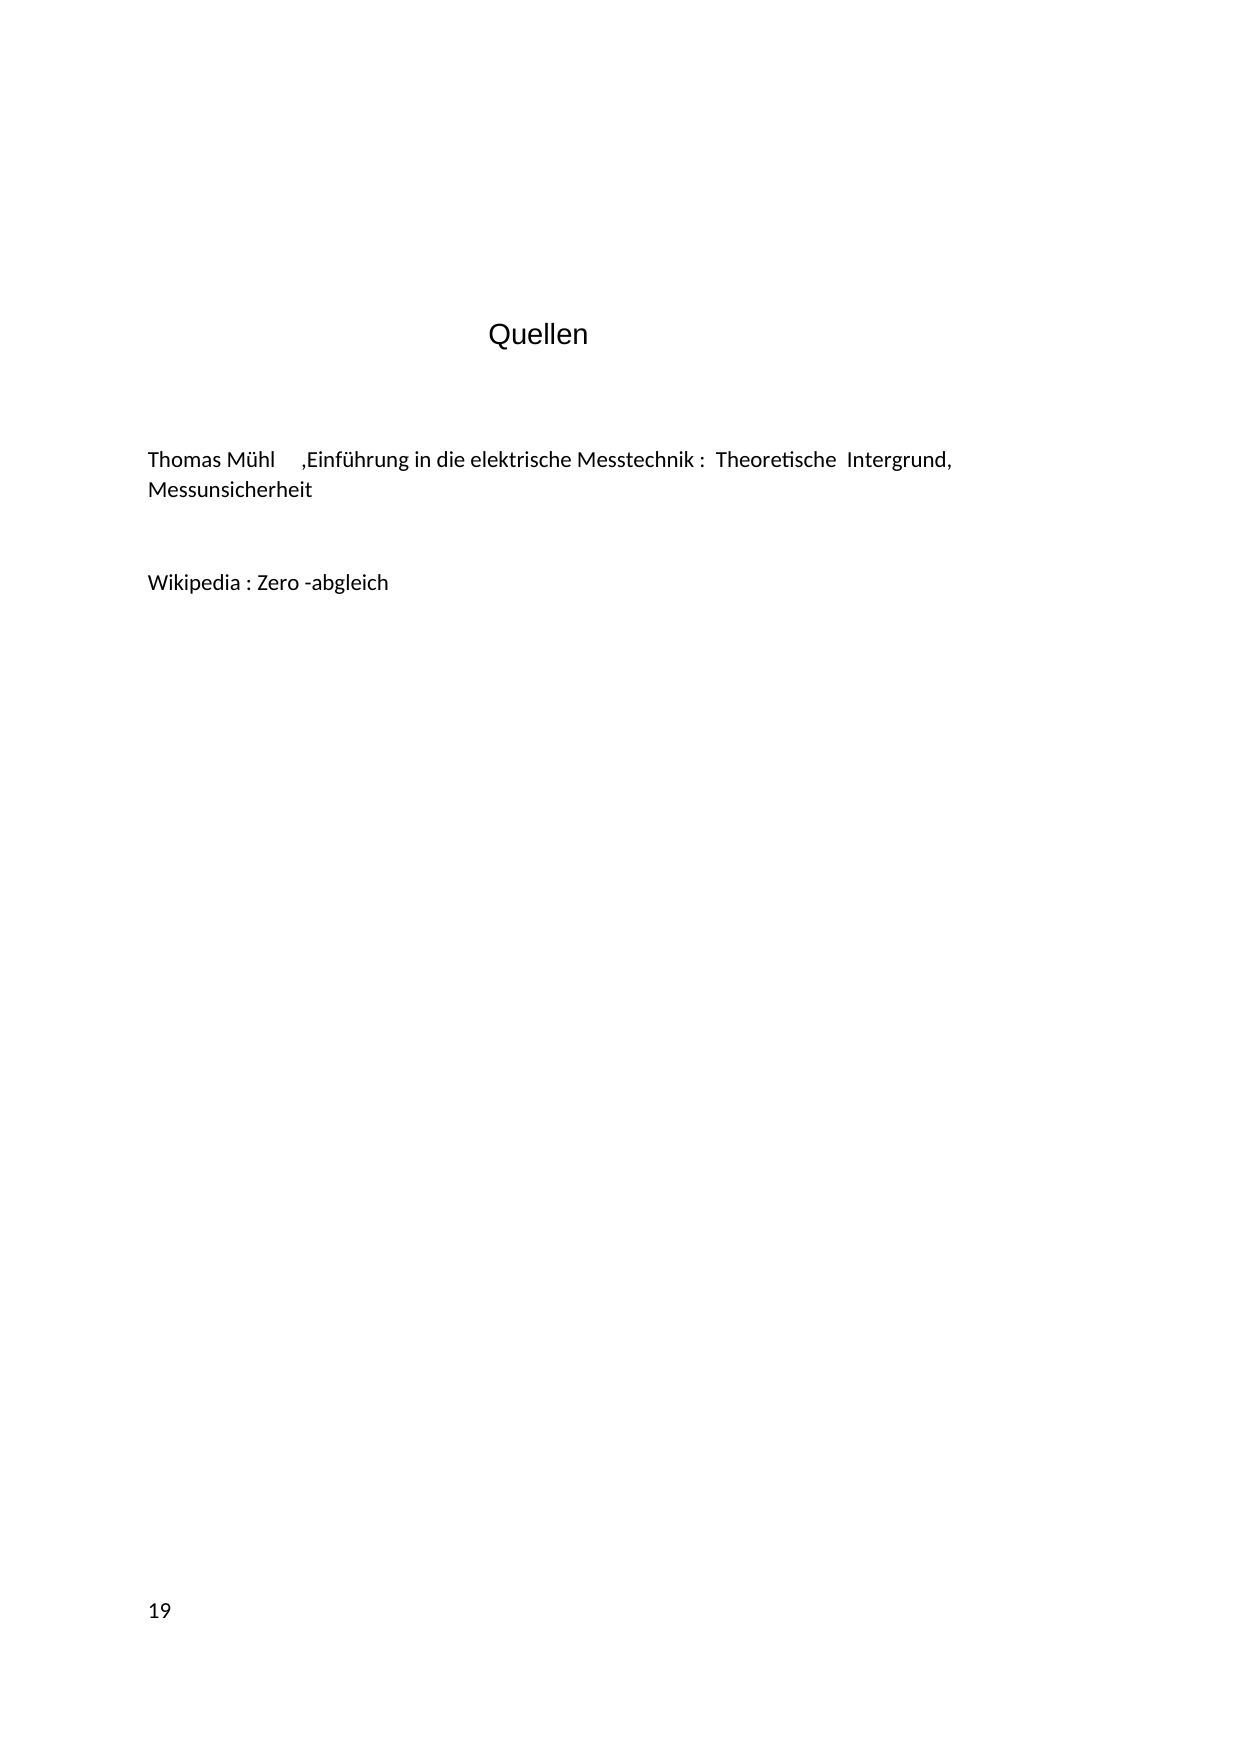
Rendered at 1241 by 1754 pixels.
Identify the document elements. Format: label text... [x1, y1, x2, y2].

subtitle Quellen [148, 317, 1093, 351]
text Wikipedia : Zero -abgleich [148, 568, 1093, 596]
text Thomas Mühl ,Einführung in die elektrische Messtechnik : Theoretische Intergrund, Messunsicherheit [148, 445, 1093, 503]
